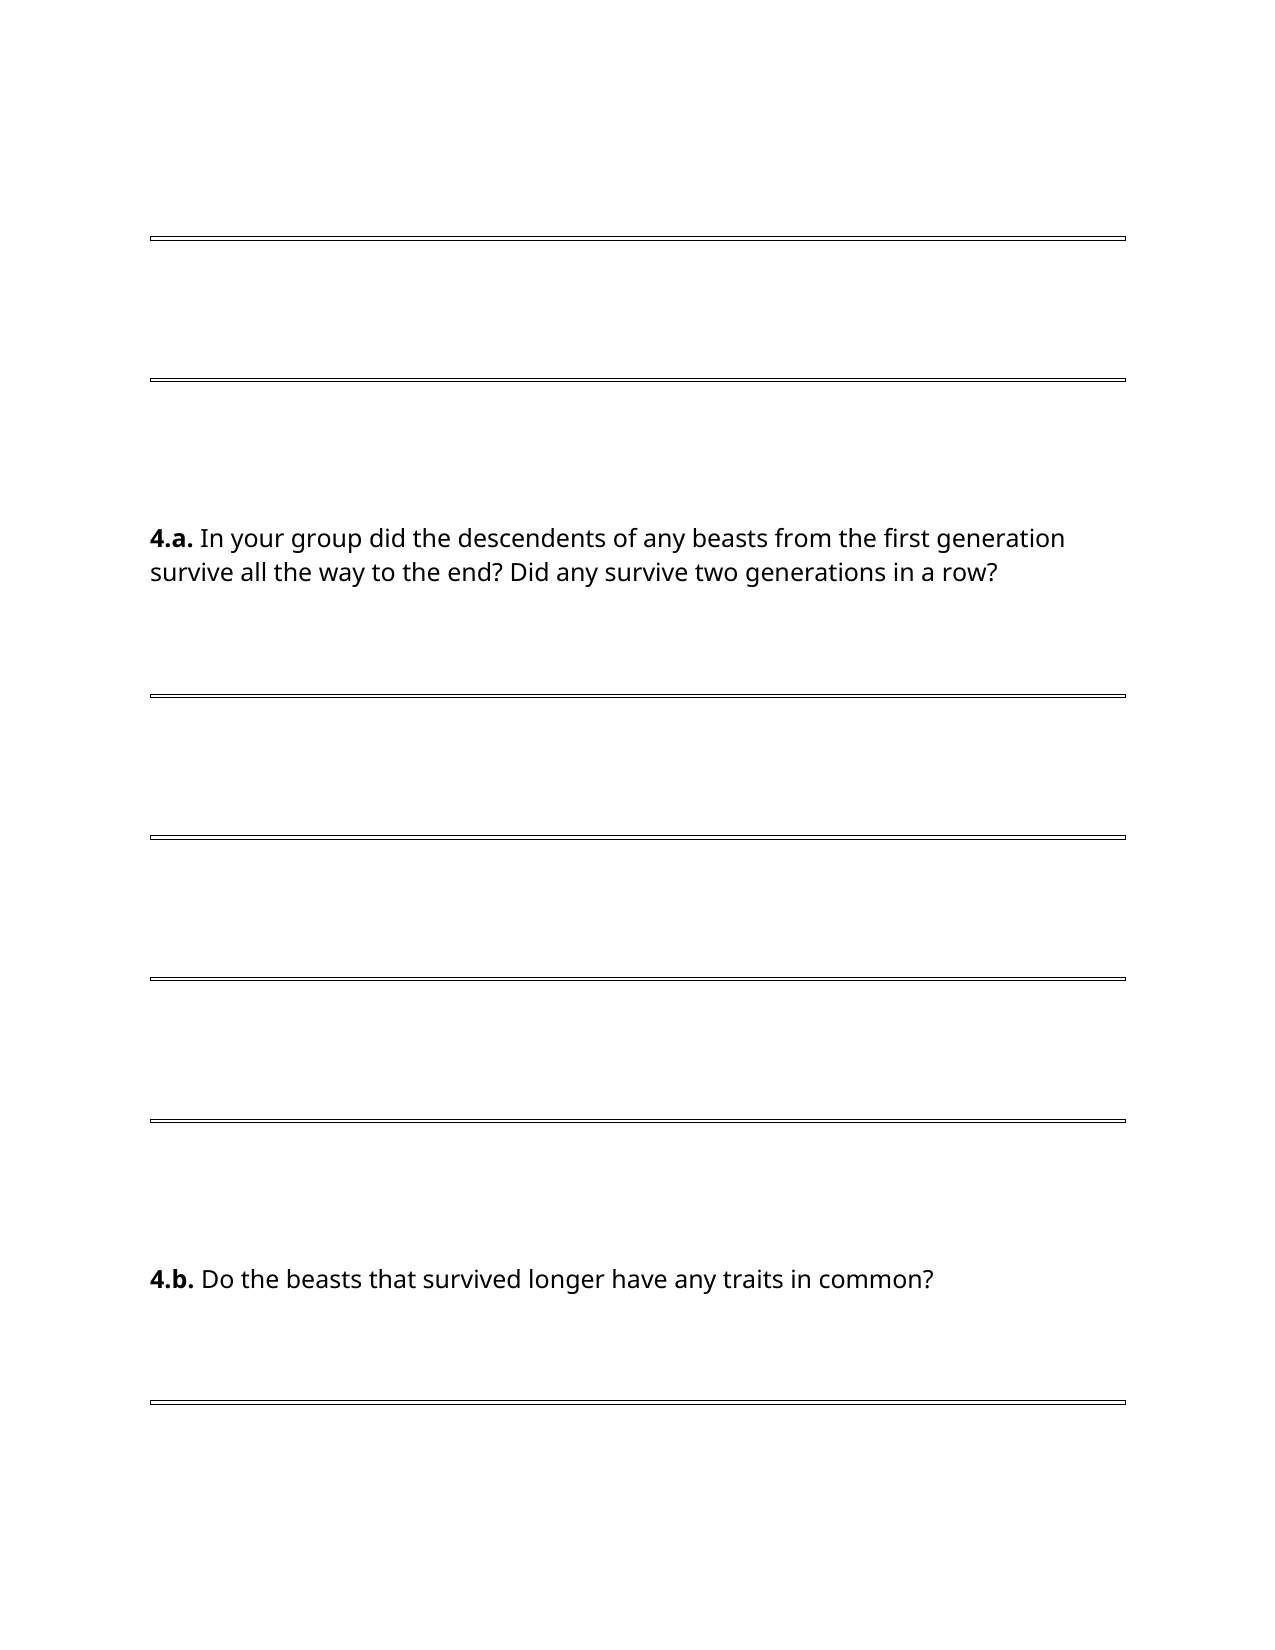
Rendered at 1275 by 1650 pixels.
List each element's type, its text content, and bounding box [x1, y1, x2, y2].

text 4.b. Do the beasts that survived longer have any traits in common? [150, 1261, 1125, 1295]
text 4.a. In your group did the descendents of any beasts from the first generation survive all the way to the end? Did any survive two generations in a row? [150, 520, 1125, 588]
